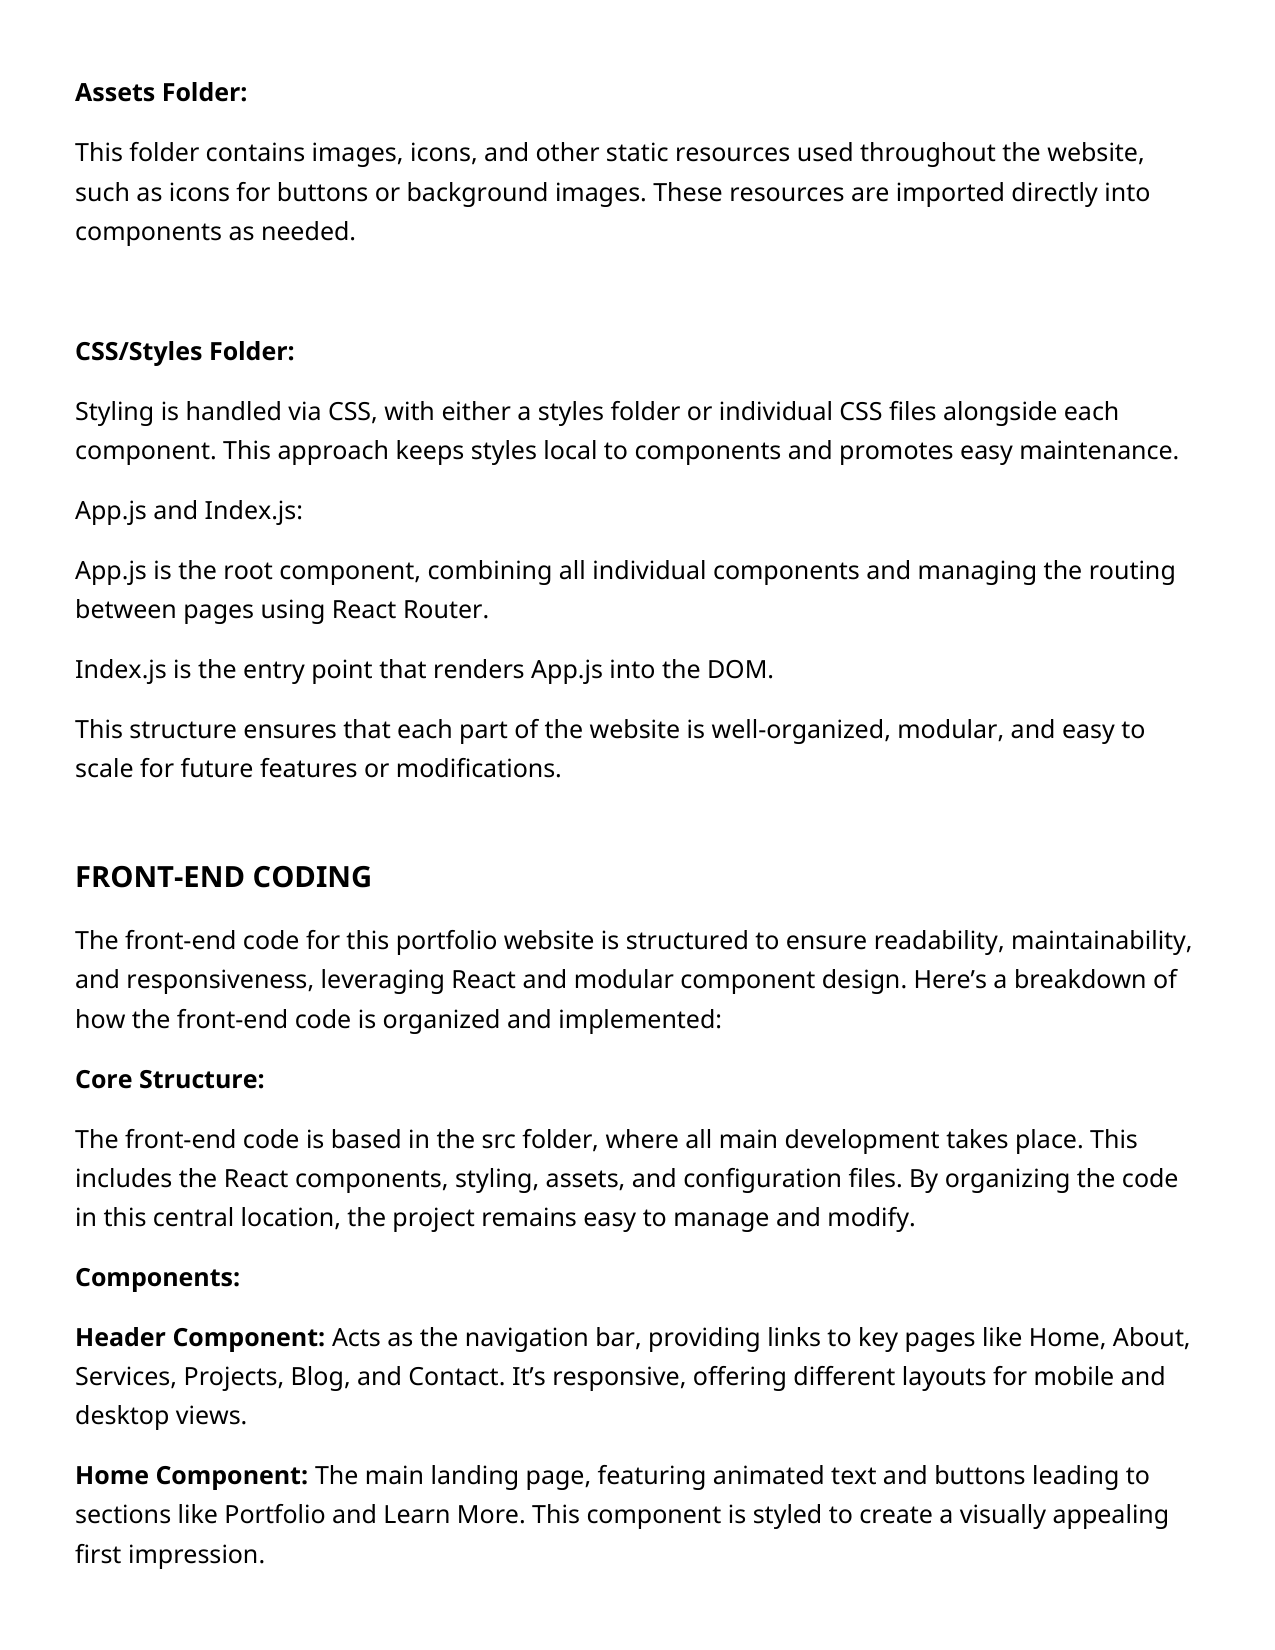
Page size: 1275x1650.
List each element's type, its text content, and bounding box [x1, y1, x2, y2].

text Components: [75, 1259, 1200, 1294]
text Styling is handled via CSS, with either a styles folder or individual CSS files alongside each component. This approach keeps styles local to components and promotes easy maintenance. [75, 393, 1200, 467]
text App.js and Index.js: [75, 492, 1200, 527]
text The front-end code for this portfolio website is structured to ensure readability, maintainability, and responsiveness, leveraging React and modular component design. Here’s a breakdown of how the front-end code is organized and implemented: [75, 923, 1200, 1035]
text This structure ensures that each part of the website is well-organized, modular, and easy to scale for future features or modifications. [75, 712, 1200, 785]
text FRONT-END CODING [75, 811, 1200, 896]
text CSS/Styles Folder: [75, 333, 1200, 367]
text Assets Folder: [75, 75, 1200, 109]
text The front-end code is based in the src folder, where all main development takes place. This includes the React components, styling, assets, and configuration files. By organizing the code in this central location, the project remains easy to manage and modify. [75, 1121, 1200, 1234]
text Core Structure: [75, 1061, 1200, 1095]
text App.js is the root component, combining all individual components and managing the routing between pages using React Router. [75, 552, 1200, 626]
text Index.js is the entry point that renders App.js into the DOM. [75, 652, 1200, 686]
text Home Component: The main landing page, featuring animated text and buttons leading to sections like Portfolio and Learn More. This component is styled to create a visually appealing first impression. [75, 1458, 1200, 1570]
text This folder contains images, icons, and other static resources used throughout the website, such as icons for buttons or background images. These resources are imported directly into components as needed. [75, 135, 1200, 247]
text Header Component: Acts as the navigation bar, providing links to key pages like Home, About, Services, Projects, Blog, and Contact. It’s responsive, offering different layouts for mobile and desktop views. [75, 1319, 1200, 1432]
